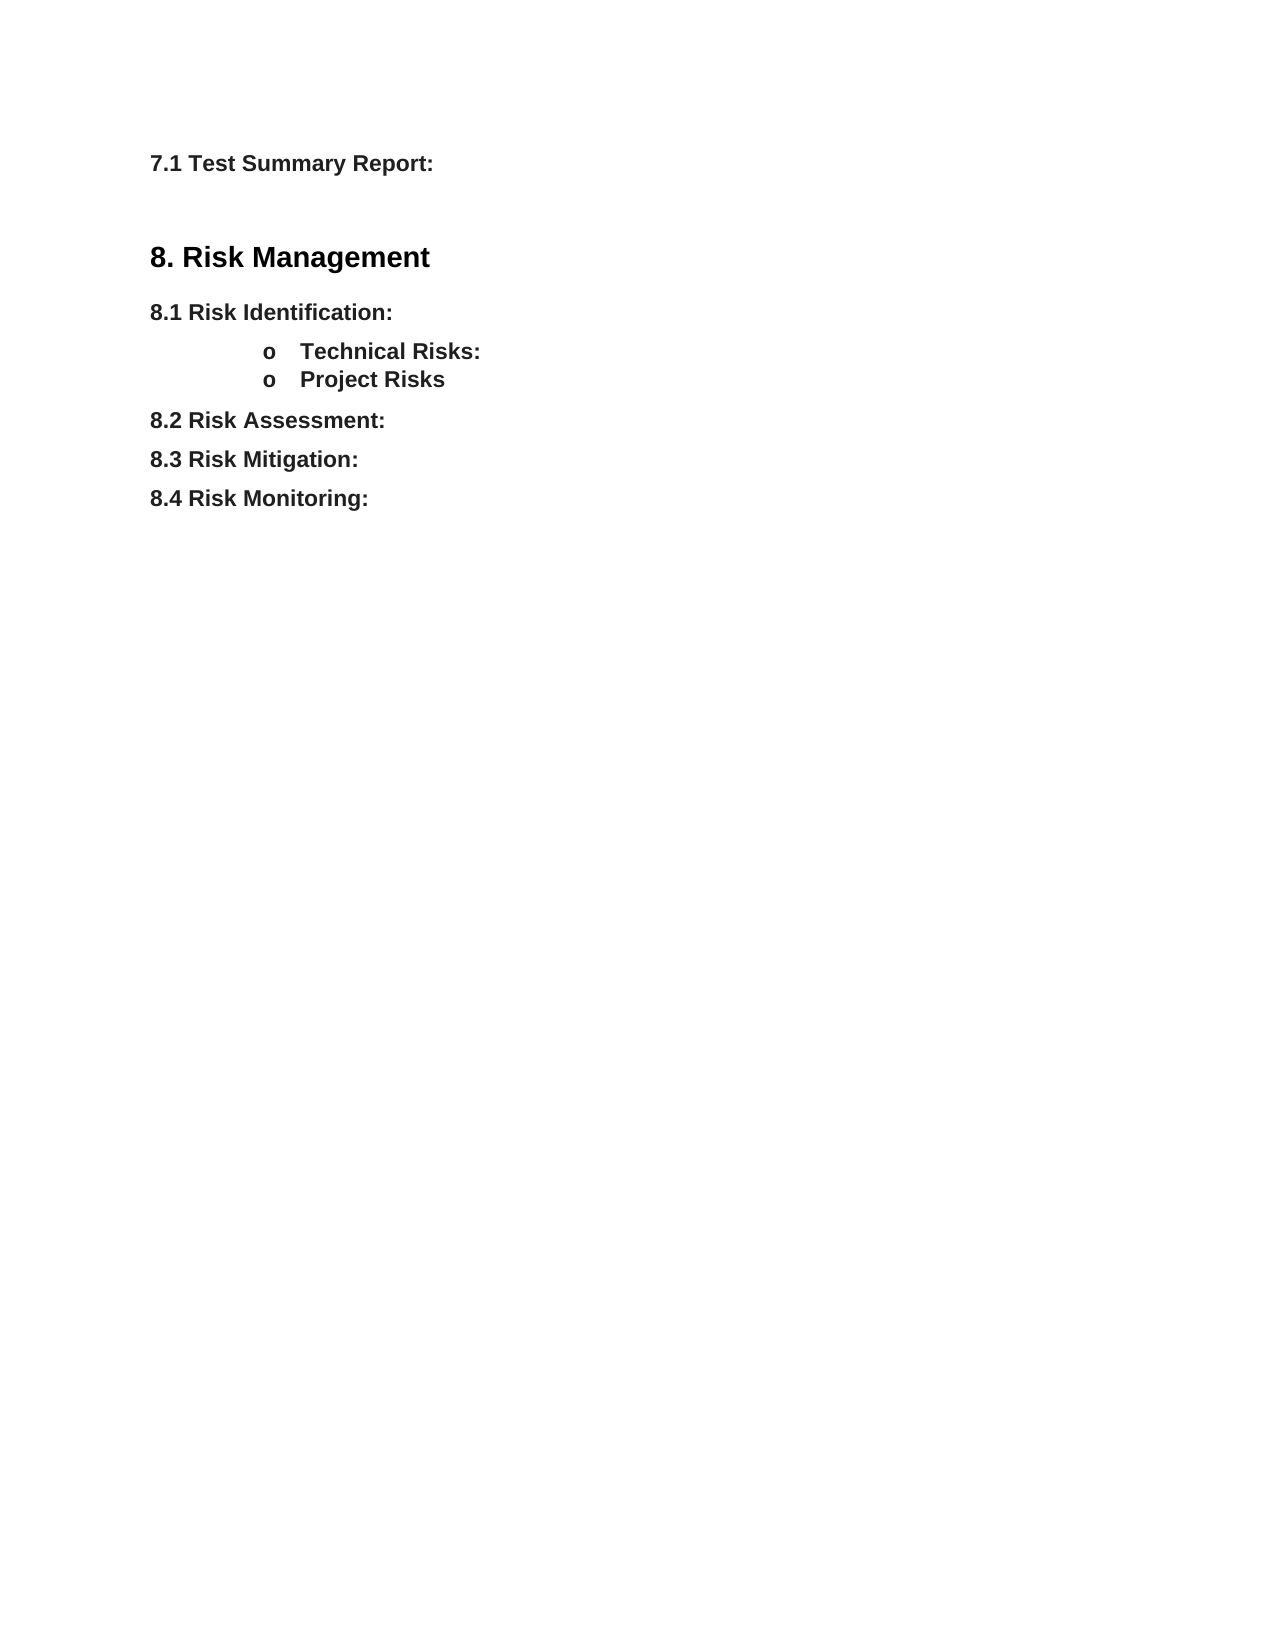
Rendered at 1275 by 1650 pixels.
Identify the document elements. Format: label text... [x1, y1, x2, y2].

text 7.1 Test Summary Report: [150, 150, 1125, 176]
list Technical Risks: [262, 338, 1125, 366]
text 8.4 Risk Monitoring: [150, 484, 1125, 511]
text 8.1 Risk Identification: [150, 299, 1125, 325]
text 8.2 Risk Assessment: [150, 407, 1125, 433]
text 8.3 Risk Mitigation: [150, 446, 1125, 472]
list Project Risks [262, 366, 1125, 394]
subtitle 8. Risk Management [150, 240, 1125, 274]
